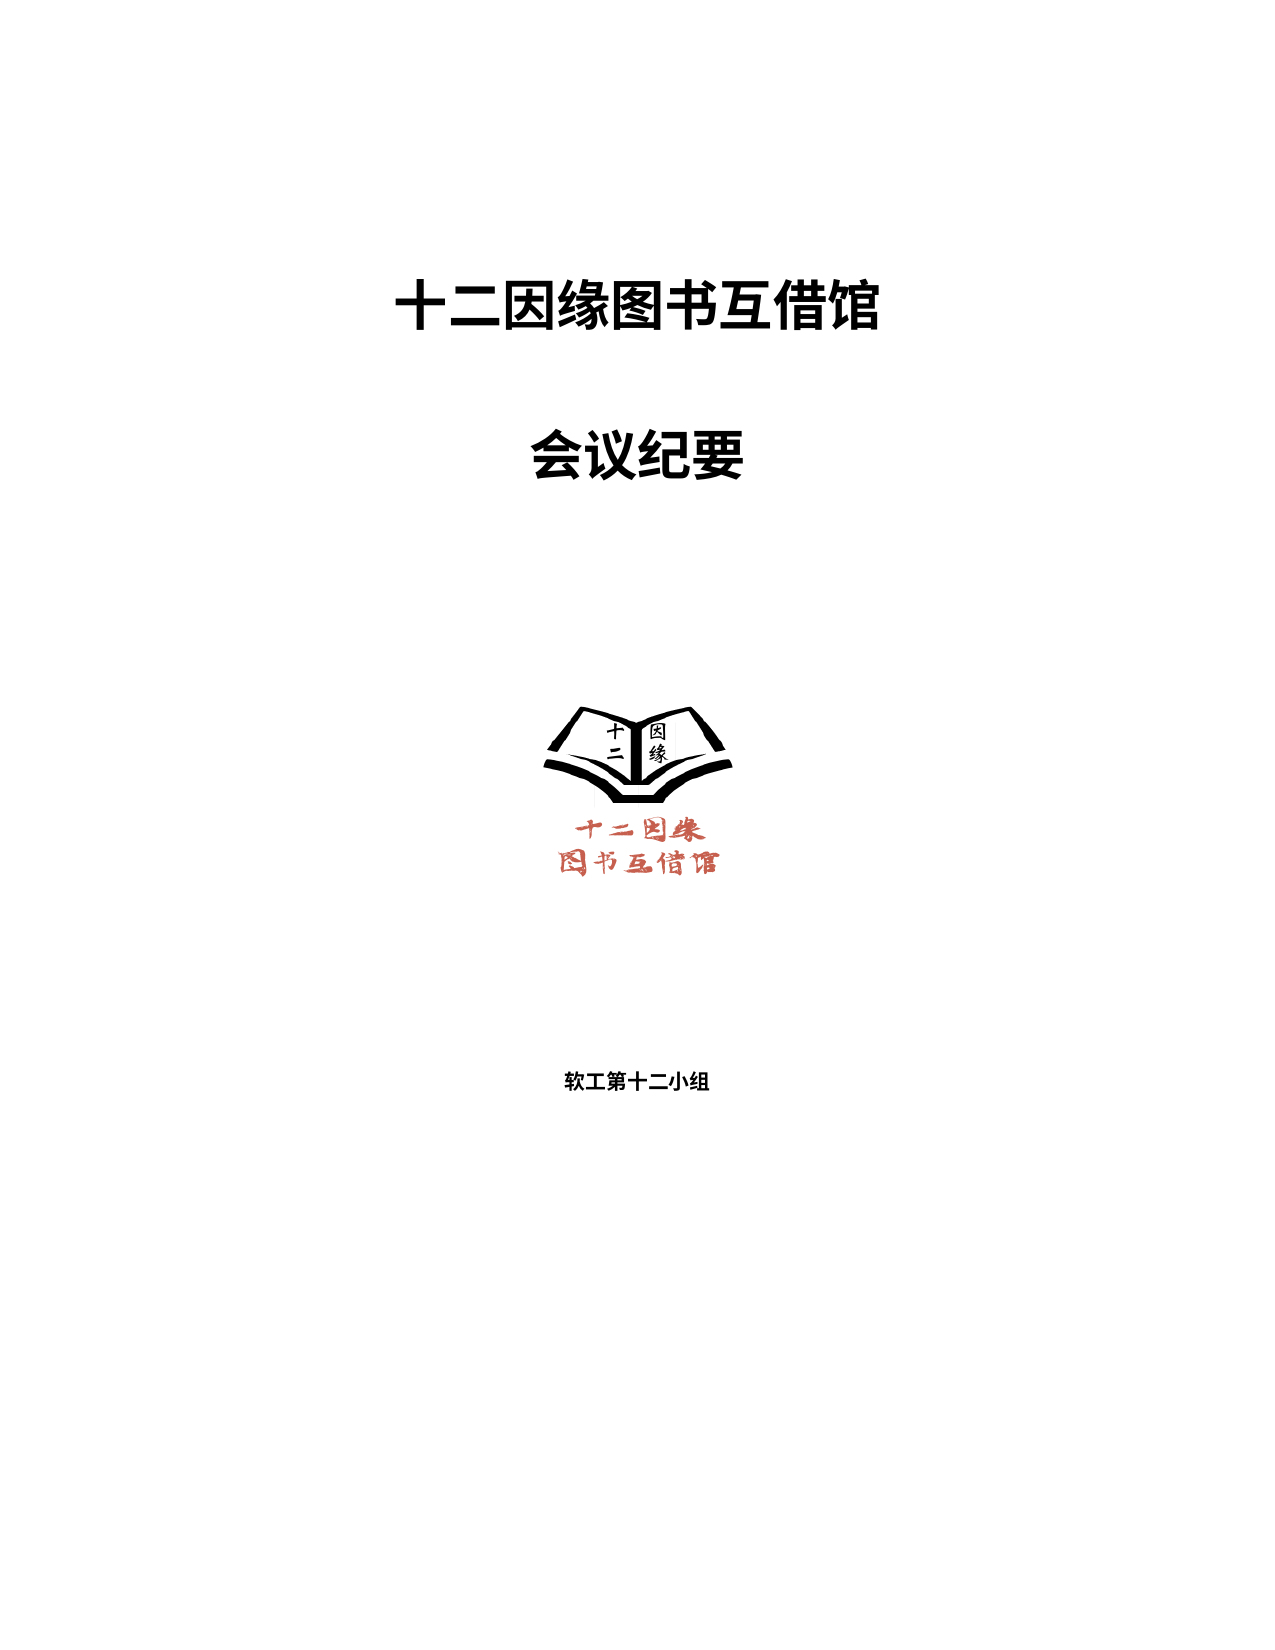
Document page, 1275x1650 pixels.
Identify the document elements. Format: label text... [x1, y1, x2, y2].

picture [400, 551, 875, 1026]
text 会议纪要 [187, 403, 1087, 500]
text 软工第十二小组 [187, 1064, 1087, 1096]
text 十二因缘图书互借馆 [187, 253, 1087, 351]
